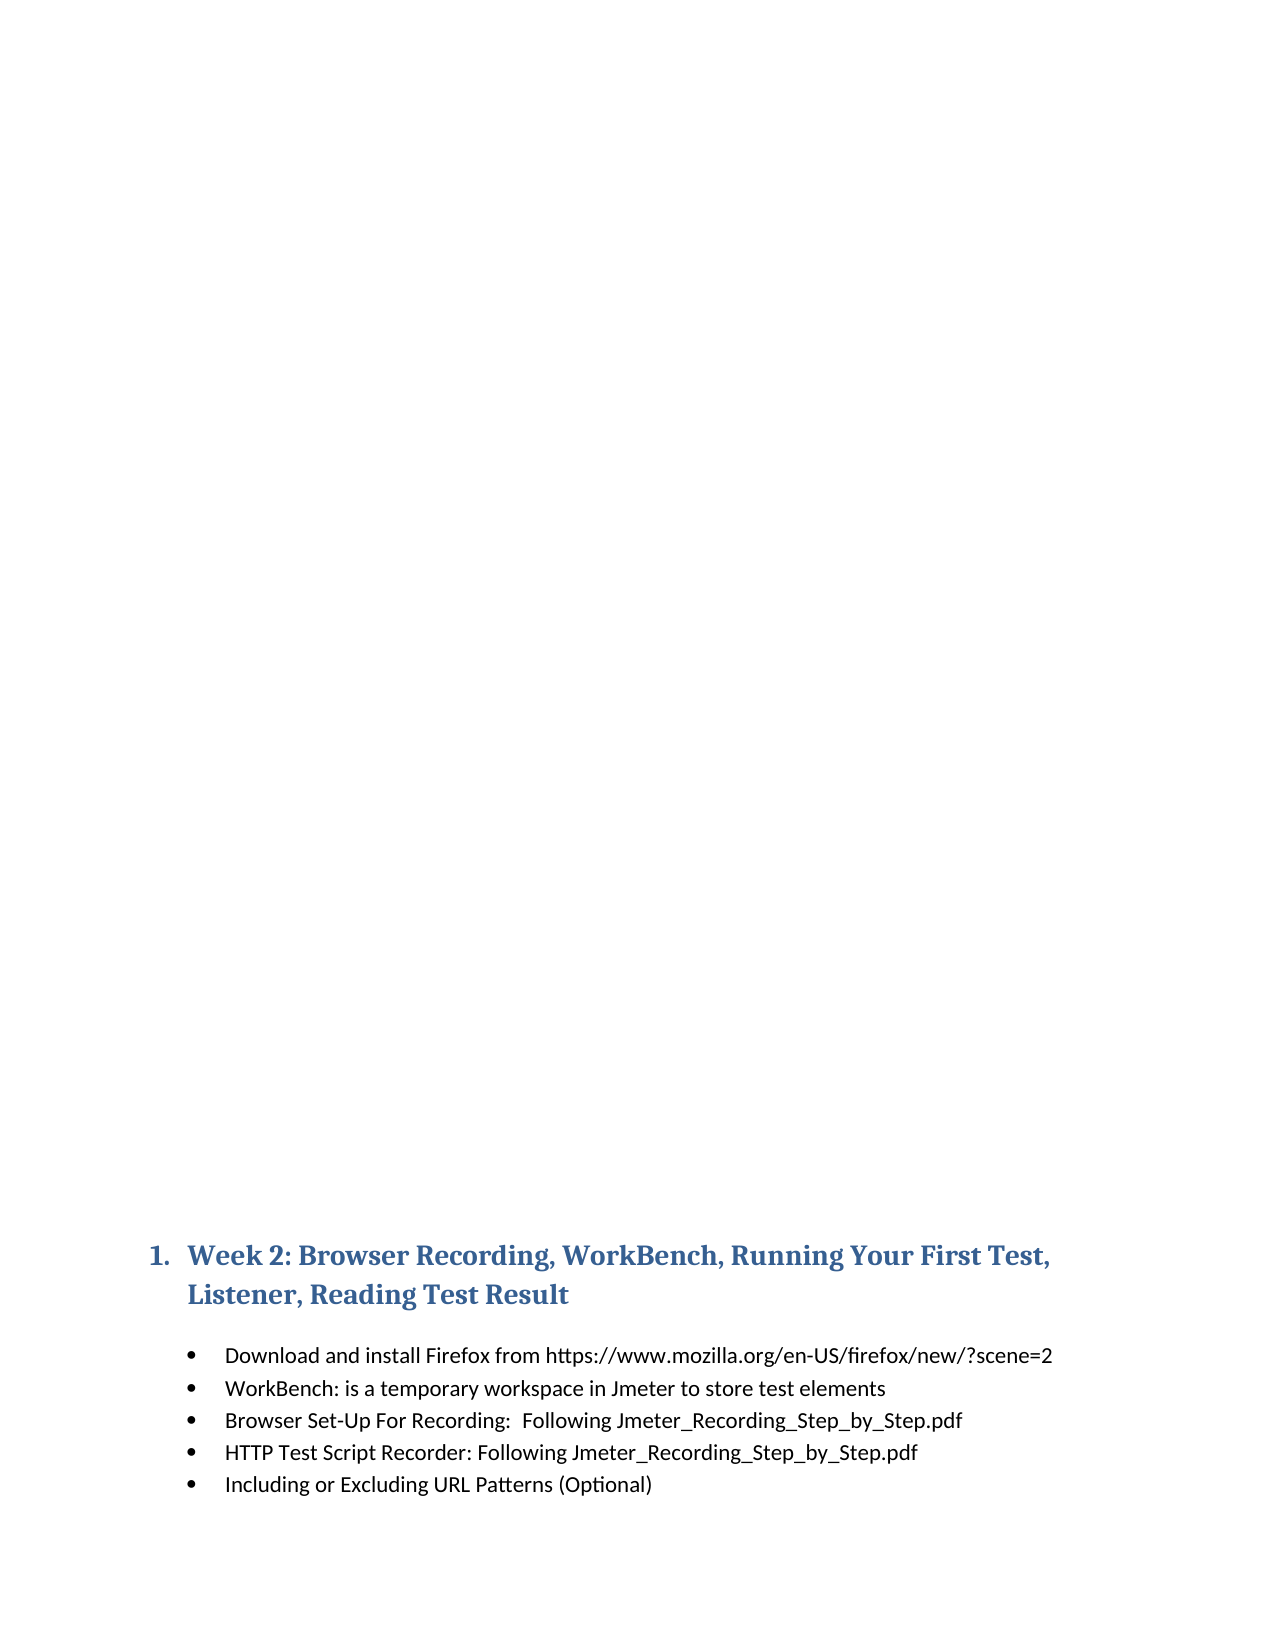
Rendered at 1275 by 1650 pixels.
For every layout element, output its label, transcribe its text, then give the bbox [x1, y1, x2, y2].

subtitle Week 2: Browser Recording, WorkBench, Running Your First Test, Listener, Reading Test Result [150, 1239, 1125, 1312]
list WorkBench: is a temporary workspace in Jmeter to store test elements [187, 1374, 1125, 1402]
list HTTP Test Script Recorder: Following Jmeter_Recording_Step_by_Step.pdf [187, 1438, 1125, 1466]
list Download and install Firefox from https://www.mozilla.org/en-US/firefox/new/?scene=2 [187, 1342, 1125, 1370]
list Browser Set-Up For Recording: Following Jmeter_Recording_Step_by_Step.pdf [187, 1406, 1125, 1434]
list Including or Excluding URL Patterns (Optional) [187, 1470, 1125, 1498]
